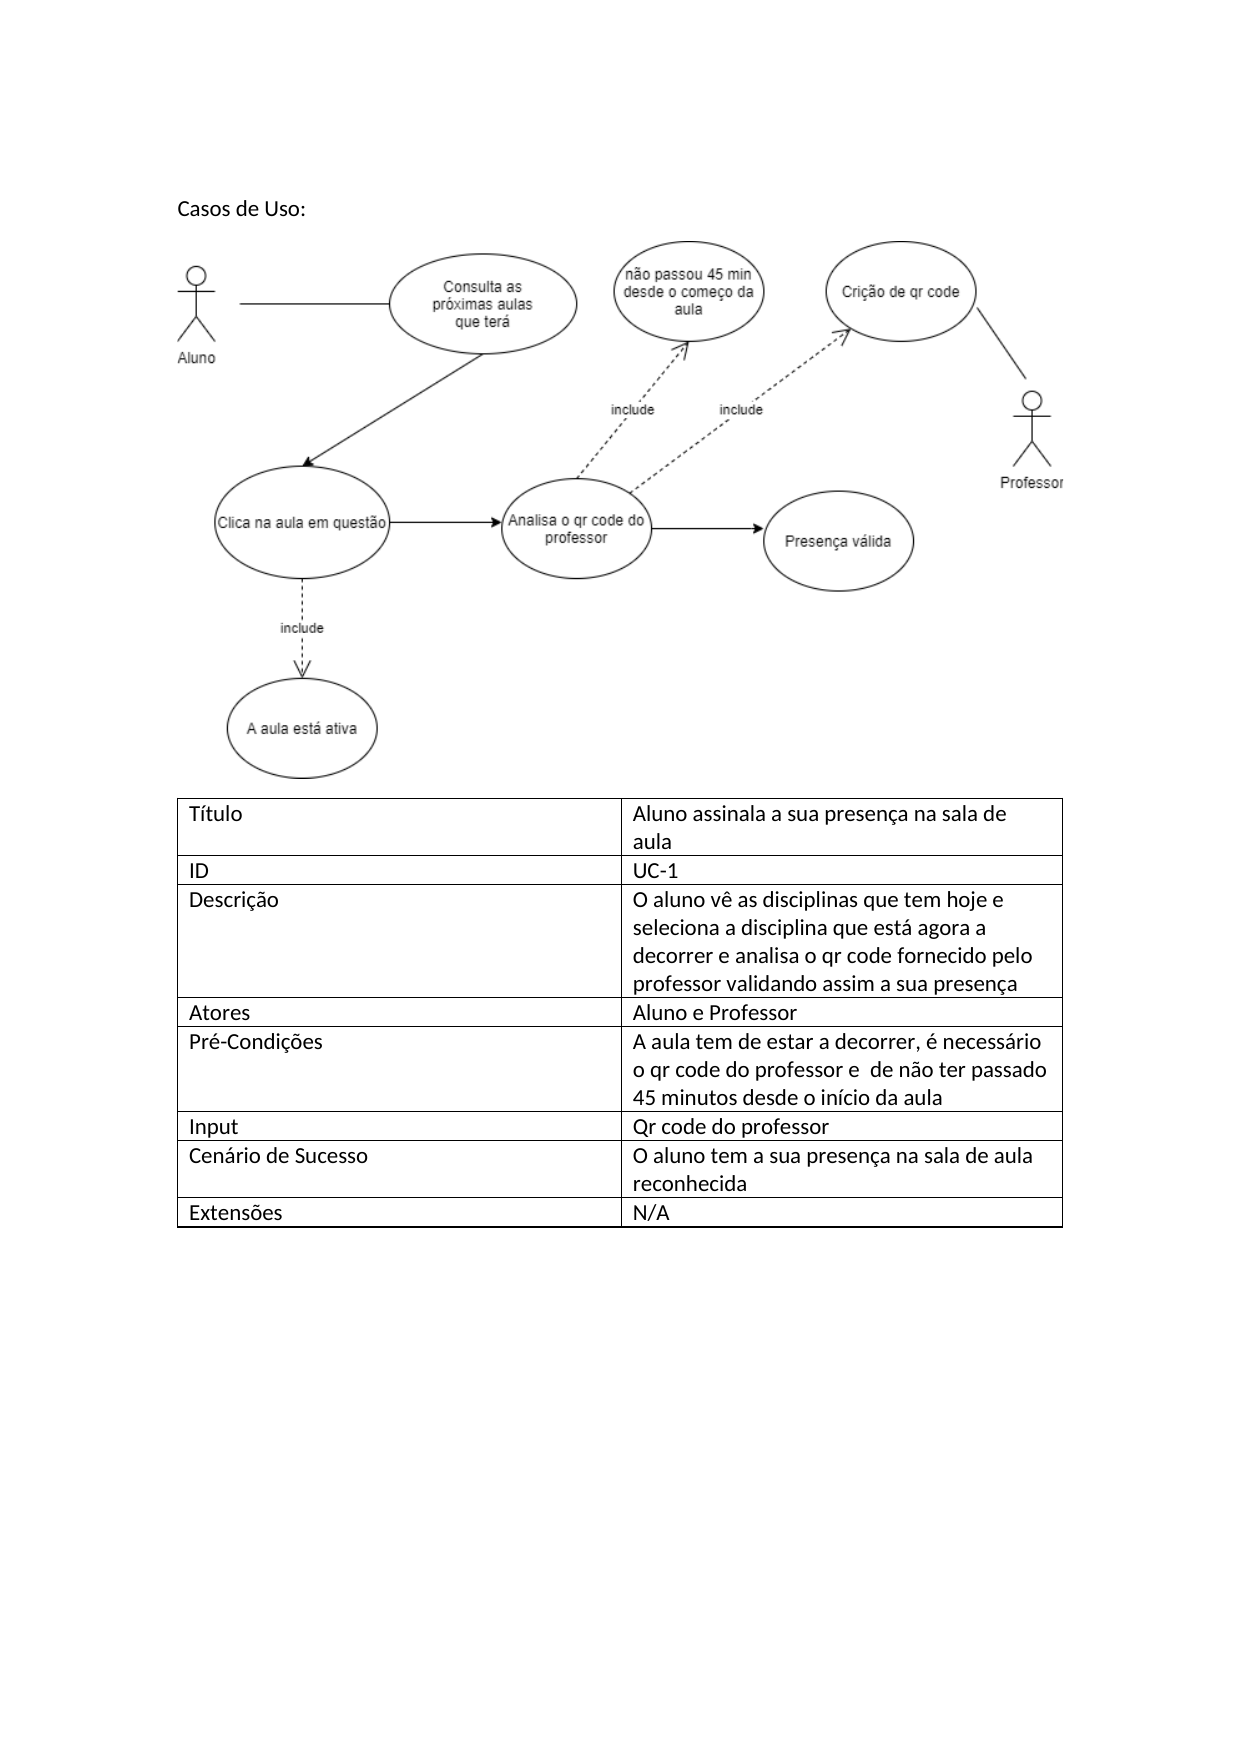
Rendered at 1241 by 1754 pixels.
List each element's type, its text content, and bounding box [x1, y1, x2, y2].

table_cell UC-1 [622, 856, 1062, 884]
table_cell N/A [622, 1198, 1062, 1226]
table_cell Cenário de Sucesso [178, 1141, 621, 1197]
table_cell Pré-Condições [178, 1027, 621, 1111]
table_header Aluno assinala a sua presença na sala de aula [622, 799, 1062, 855]
table_cell ID [178, 856, 621, 884]
table_cell Descrição [178, 885, 621, 997]
text Casos de Uso: [177, 194, 1063, 222]
table_cell Atores [178, 998, 621, 1026]
table_cell O aluno vê as disciplinas que tem hoje e seleciona a disciplina que está agora a decorrer e analisa o qr code fornecido pelo professor validando assim a sua presença [622, 885, 1062, 997]
table_cell A aula tem de estar a decorrer, é necessário o qr code do professor e de não ter passado 45 minutos desde o início da aula [622, 1027, 1062, 1111]
table_cell Aluno e Professor [622, 998, 1062, 1026]
table_header Título [178, 799, 621, 855]
picture [177, 241, 1064, 779]
table_cell Qr code do professor [622, 1112, 1062, 1140]
table_cell Extensões [178, 1198, 621, 1226]
table_cell O aluno tem a sua presença na sala de aula reconhecida [622, 1141, 1062, 1197]
table_cell Input [178, 1112, 621, 1140]
